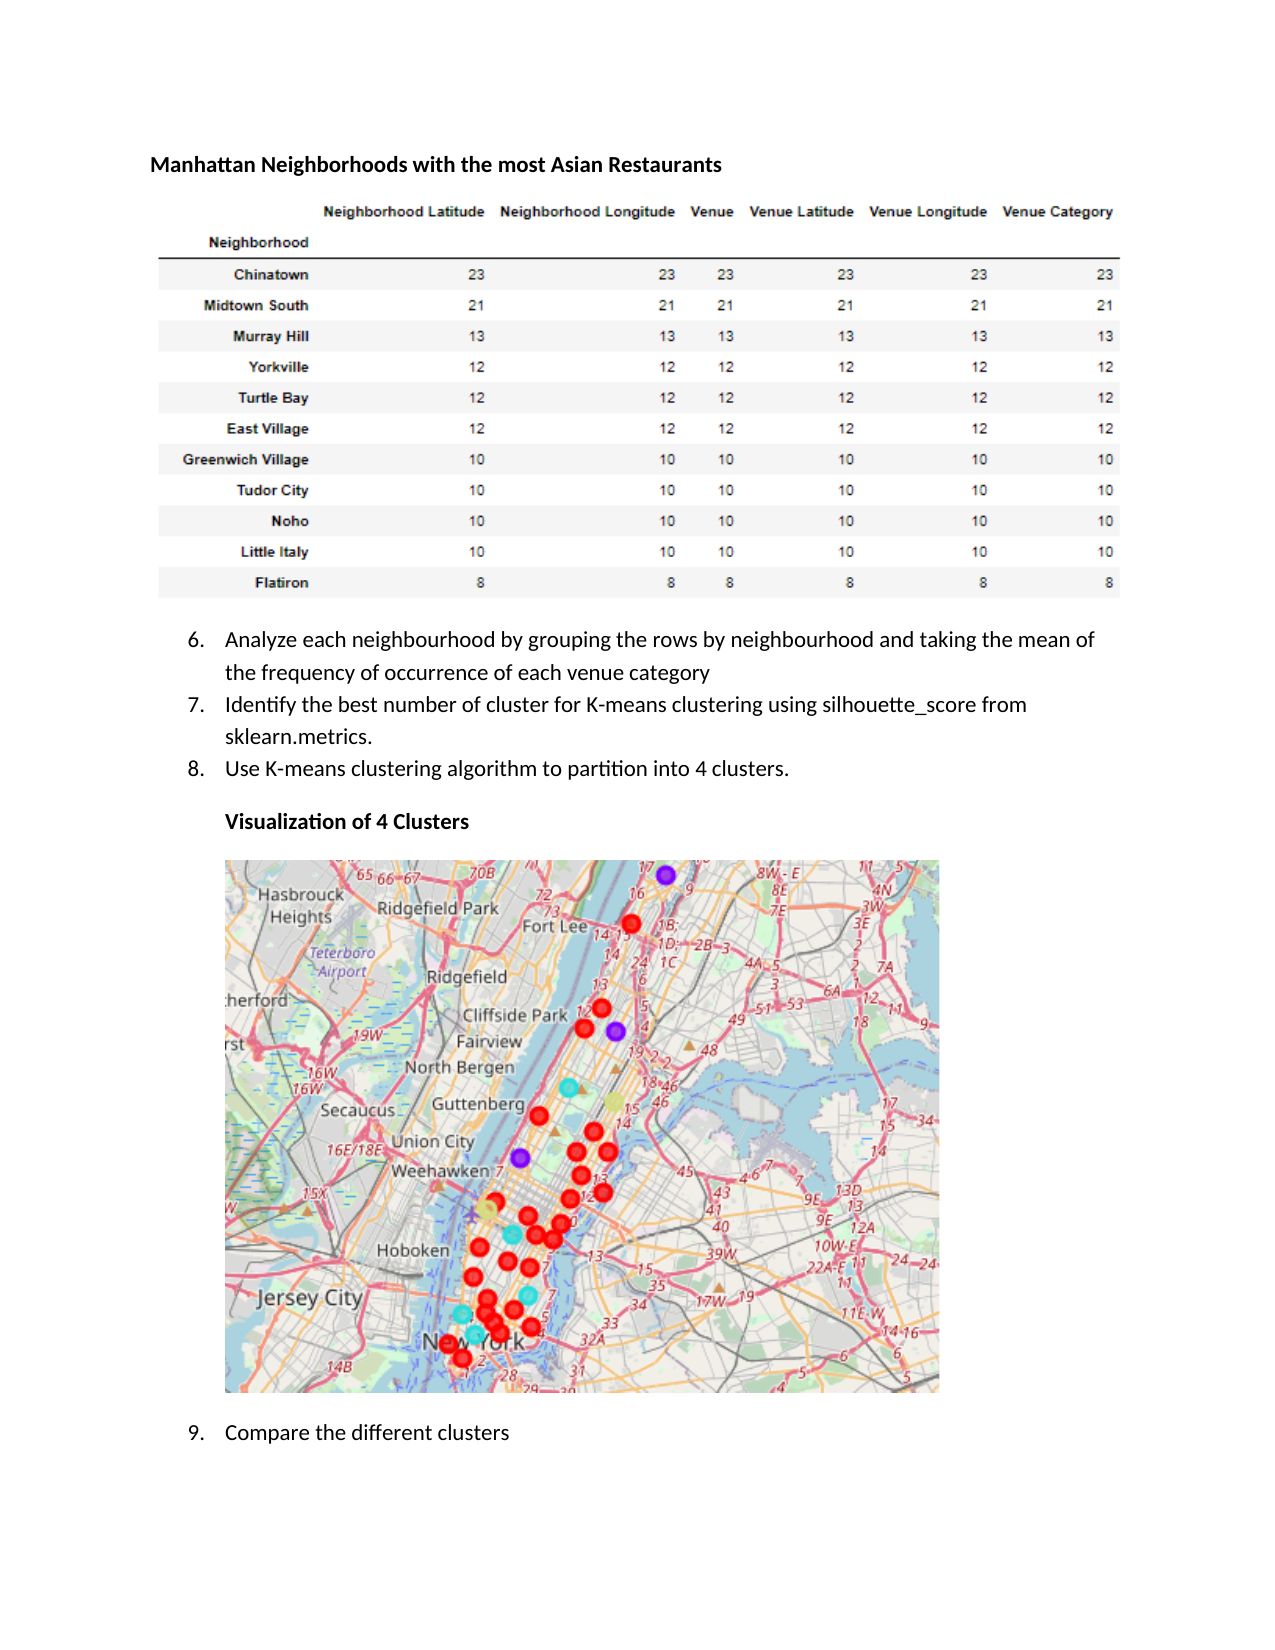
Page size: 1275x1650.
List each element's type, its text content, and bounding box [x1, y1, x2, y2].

picture [150, 203, 1125, 601]
text Visualization of 4 Clusters [225, 807, 1125, 835]
list Use K-means clustering algorithm to partition into 4 clusters. [187, 754, 1125, 782]
picture [225, 860, 940, 1393]
list Compare the different clusters [187, 1418, 1125, 1446]
text Manhattan Neighborhoods with the most Asian Restaurants [150, 150, 1125, 178]
list Analyze each neighbourhood by grouping the rows by neighbourhood and taking the mean of the frequency of occurrence of each venue category [187, 626, 1125, 686]
list Identify the best number of cluster for K-means clustering using silhouette_score from sklearn.metrics. [187, 690, 1125, 750]
